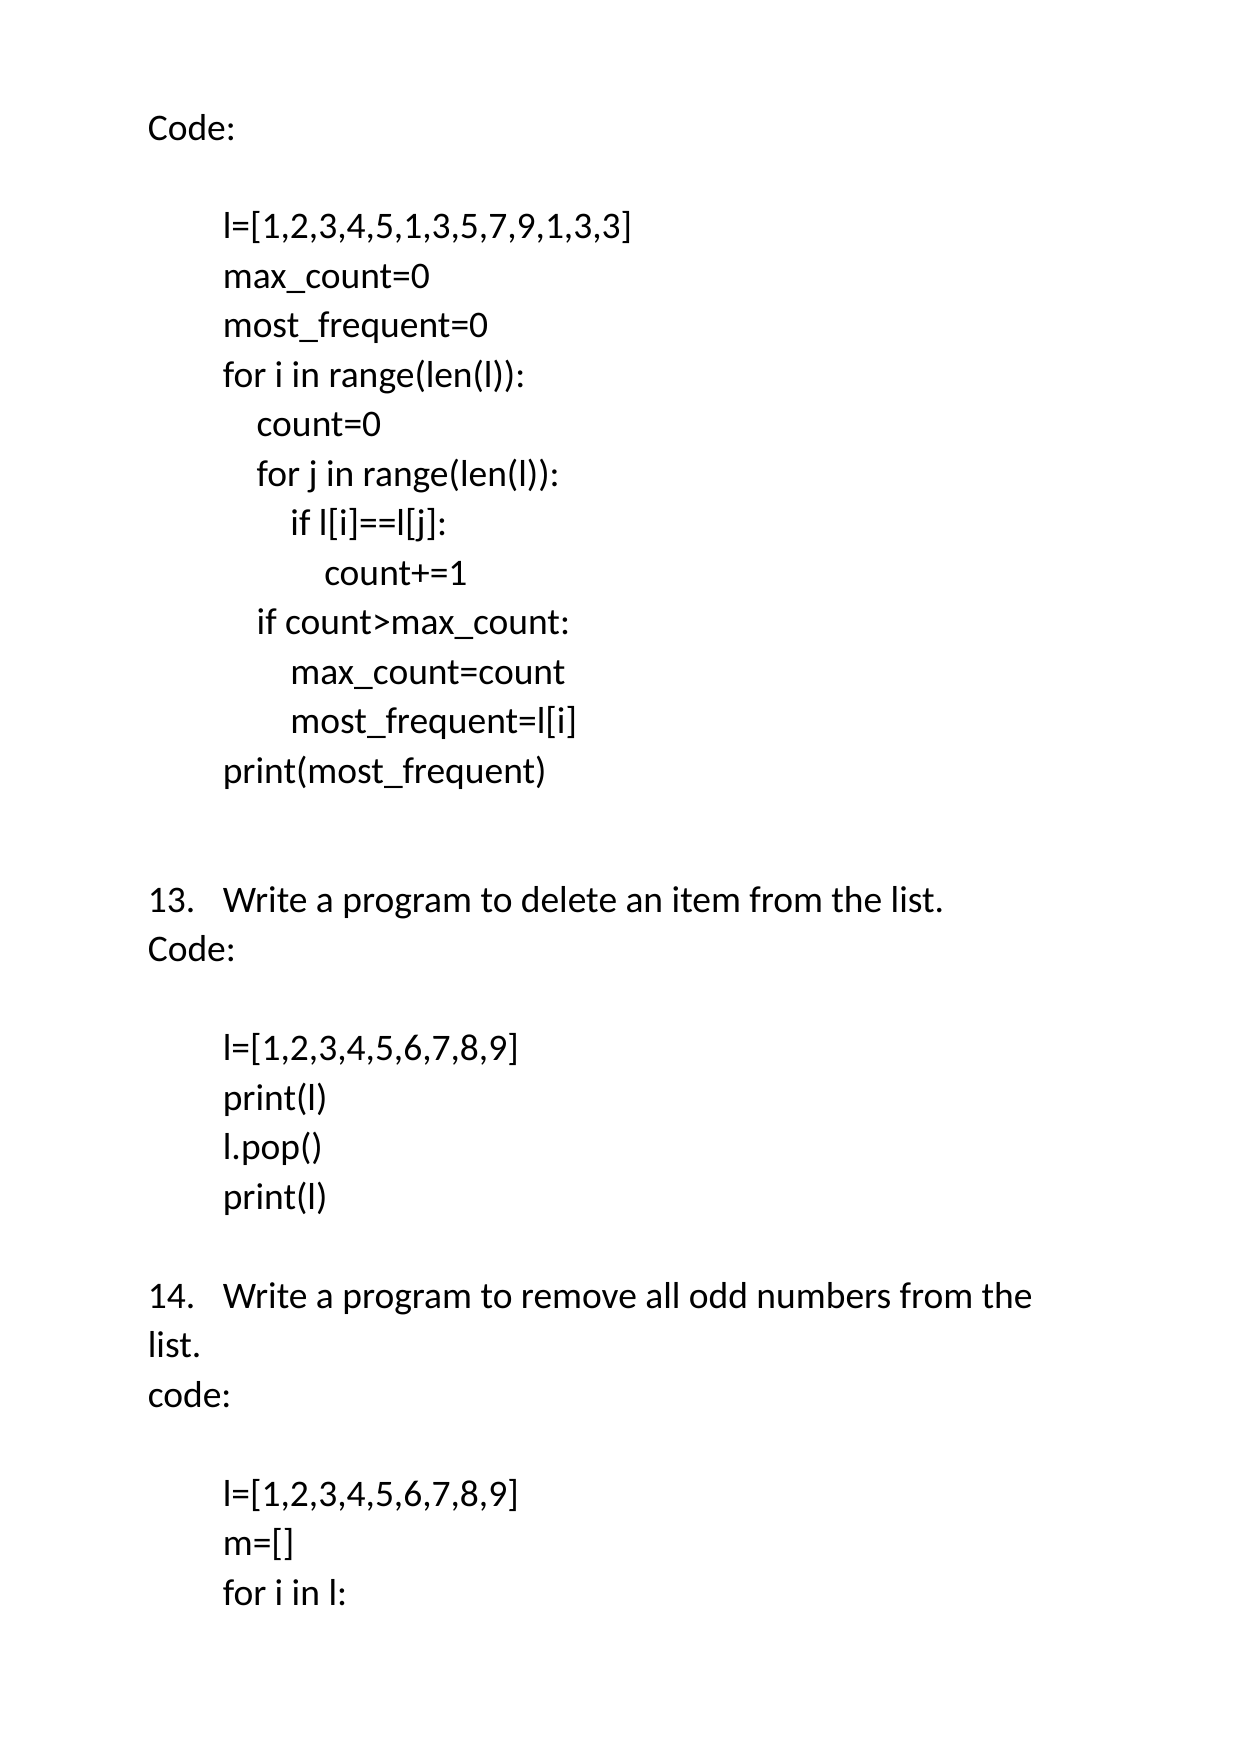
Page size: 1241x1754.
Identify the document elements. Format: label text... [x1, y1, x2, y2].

list most_frequent=0 [223, 301, 1090, 347]
list if count>max_count: [223, 598, 1090, 644]
list l=[1,2,3,4,5,1,3,5,7,9,1,3,3] [223, 202, 1090, 248]
list Code: [148, 103, 1090, 149]
list l=[1,2,3,4,5,6,7,8,9] [223, 1469, 1090, 1515]
list code: [148, 1371, 1090, 1416]
list count=0 [223, 400, 1090, 446]
list print(l) [223, 1173, 1090, 1218]
list most_frequent=l[i] [223, 697, 1090, 743]
list print(most_frequent) [223, 747, 1090, 792]
list max_count=count [223, 648, 1090, 693]
list l=[1,2,3,4,5,6,7,8,9] [223, 1024, 1090, 1070]
list Code: [148, 925, 1090, 971]
list for i in range(len(l)): [223, 351, 1090, 397]
list m=[] [223, 1519, 1090, 1565]
list print(l) [223, 1074, 1090, 1119]
list for j in range(len(l)): [223, 450, 1090, 496]
list for i in l: [223, 1568, 1090, 1614]
list count+=1 [223, 549, 1090, 594]
list Write a program to delete an item from the list. [148, 876, 1090, 922]
list max_count=0 [223, 252, 1090, 298]
list Write a program to remove all odd numbers from the list. [148, 1272, 1090, 1367]
list l.pop() [223, 1123, 1090, 1169]
list if l[i]==l[j]: [223, 499, 1090, 545]
